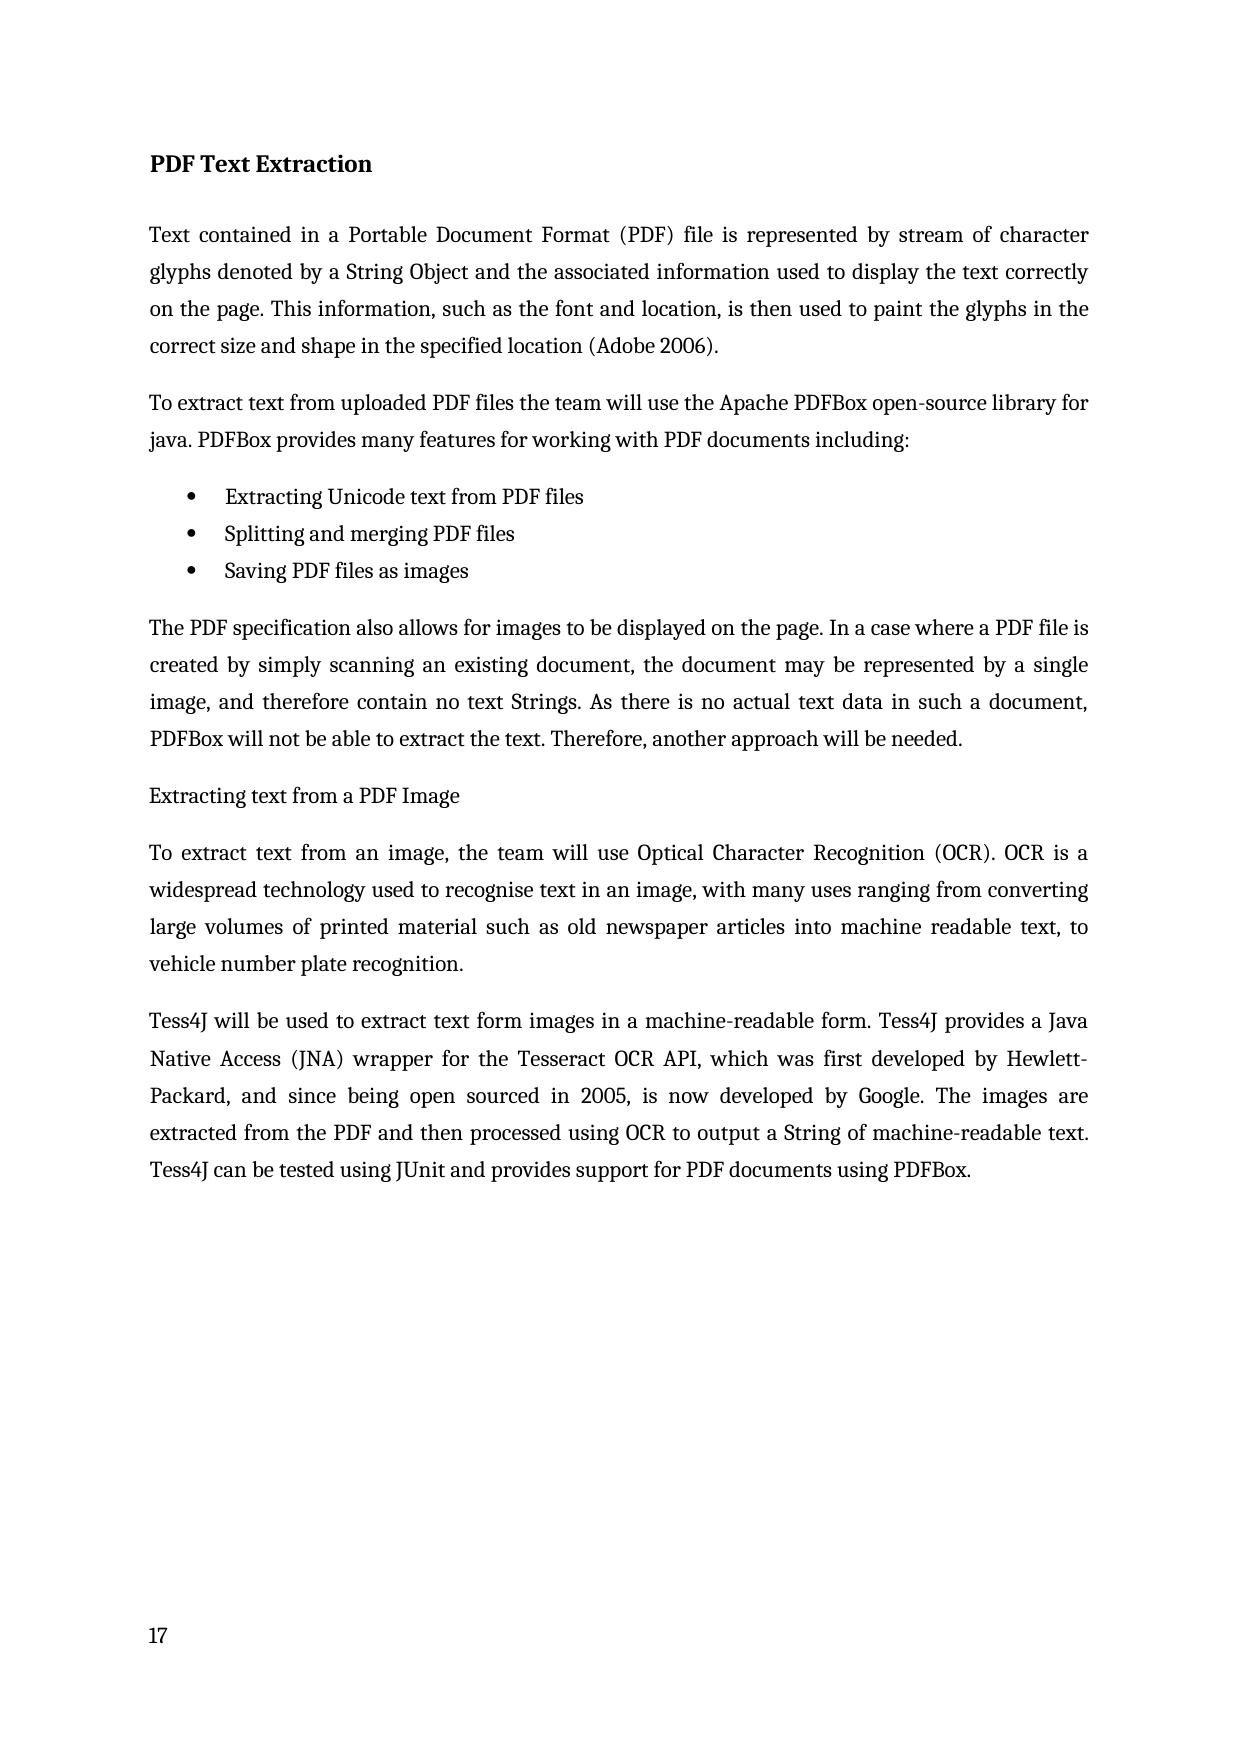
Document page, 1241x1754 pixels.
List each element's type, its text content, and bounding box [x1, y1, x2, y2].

text Extracting text from a PDF Image [148, 783, 1090, 809]
text The PDF specification also allows for images to be displayed on the page. In a case where a PDF file is created by simply scanning an existing document, the document may be represented by a single image, and therefore contain no text Strings. As there is no actual text data in such a document, PDFBox will not be able to extract the text. Therefore, another approach will be needed. [148, 615, 1090, 752]
text Tess4J will be used to extract text form images in a machine-readable form. Tess4J provides a Java Native Access (JNA) wrapper for the Tesseract OCR API, which was first developed by Hewlett-Packard, and since being open sourced in 2005, is now developed by Google. The images are extracted from the PDF and then processed using OCR to output a String of machine-readable text. Tess4J can be tested using JUnit and provides support for PDF documents using PDFBox. [148, 1008, 1090, 1183]
text To extract text from uploaded PDF files the team will use the Apache PDFBox open-source library for java. PDFBox provides many features for working with PDF documents including: [148, 389, 1090, 453]
list Extracting Unicode text from PDF files [187, 484, 1090, 510]
text Text contained in a Portable Document Format (PDF) file is represented by stream of character glyphs denoted by a String Object and the associated information used to display the text correctly on the page. This information, such as the font and location, is then used to paint the glyphs in the correct size and shape in the specified location (Adobe 2006). [148, 221, 1090, 359]
subtitle PDF Text Extraction [150, 150, 1090, 179]
list Splitting and merging PDF files [187, 521, 1090, 547]
text To extract text from an image, the team will use Optical Character Recognition (OCR). OCR is a widespread technology used to recognise text in an image, with many uses ranging from converting large volumes of printed material such as old newspaper articles into machine readable text, to vehicle number plate recognition. [148, 840, 1090, 978]
list Saving PDF files as images [187, 558, 1090, 584]
